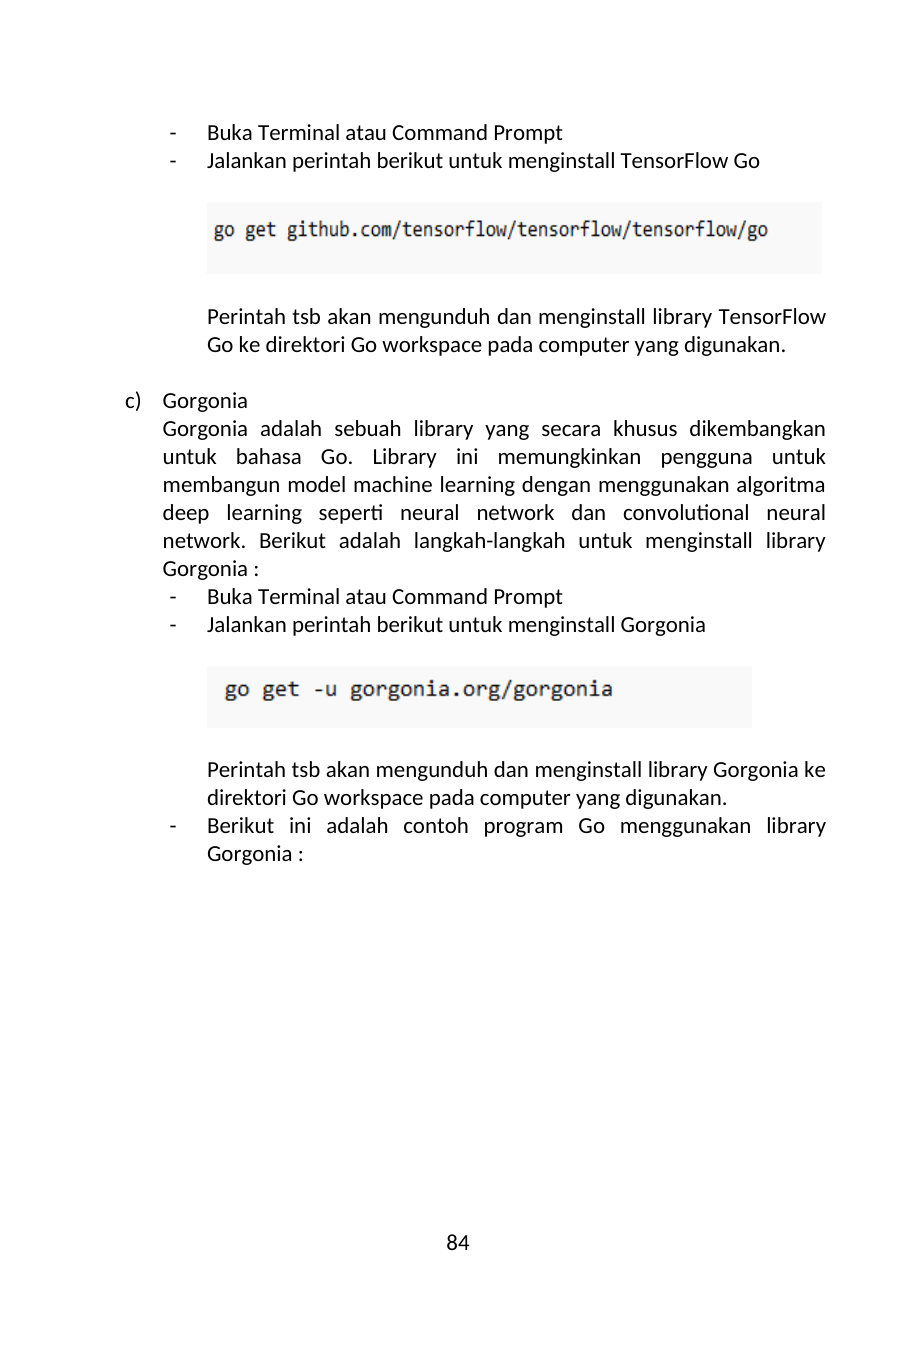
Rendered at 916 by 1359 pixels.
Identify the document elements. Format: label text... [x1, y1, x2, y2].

list Gorgonia [125, 386, 827, 414]
list Jalankan perintah berikut untuk menginstall Gorgonia [169, 610, 827, 638]
picture [206, 202, 823, 274]
text Perintah tsb akan mengunduh dan menginstall library Gorgonia ke direktori Go workspace pada computer yang digunakan. [207, 755, 827, 811]
text Gorgonia adalah sebuah library yang secara khusus dikembangkan untuk bahasa Go. Library ini memungkinkan pengguna untuk membangun model machine learning dengan menggunakan algoritma deep learning seperti neural network dan convolutional neural network. Berikut adalah langkah-langkah untuk menginstall library Gorgonia : [162, 414, 827, 582]
list Jalankan perintah berikut untuk menginstall TensorFlow Go [169, 146, 827, 174]
text Perintah tsb akan mengunduh dan menginstall library TensorFlow Go ke direktori Go workspace pada computer yang digunakan. [207, 302, 827, 358]
list Berikut ini adalah contoh program Go menggunakan library Gorgonia : [169, 811, 827, 867]
list Buka Terminal atau Command Prompt [169, 118, 827, 146]
picture [206, 666, 753, 728]
list Buka Terminal atau Command Prompt [169, 582, 827, 610]
